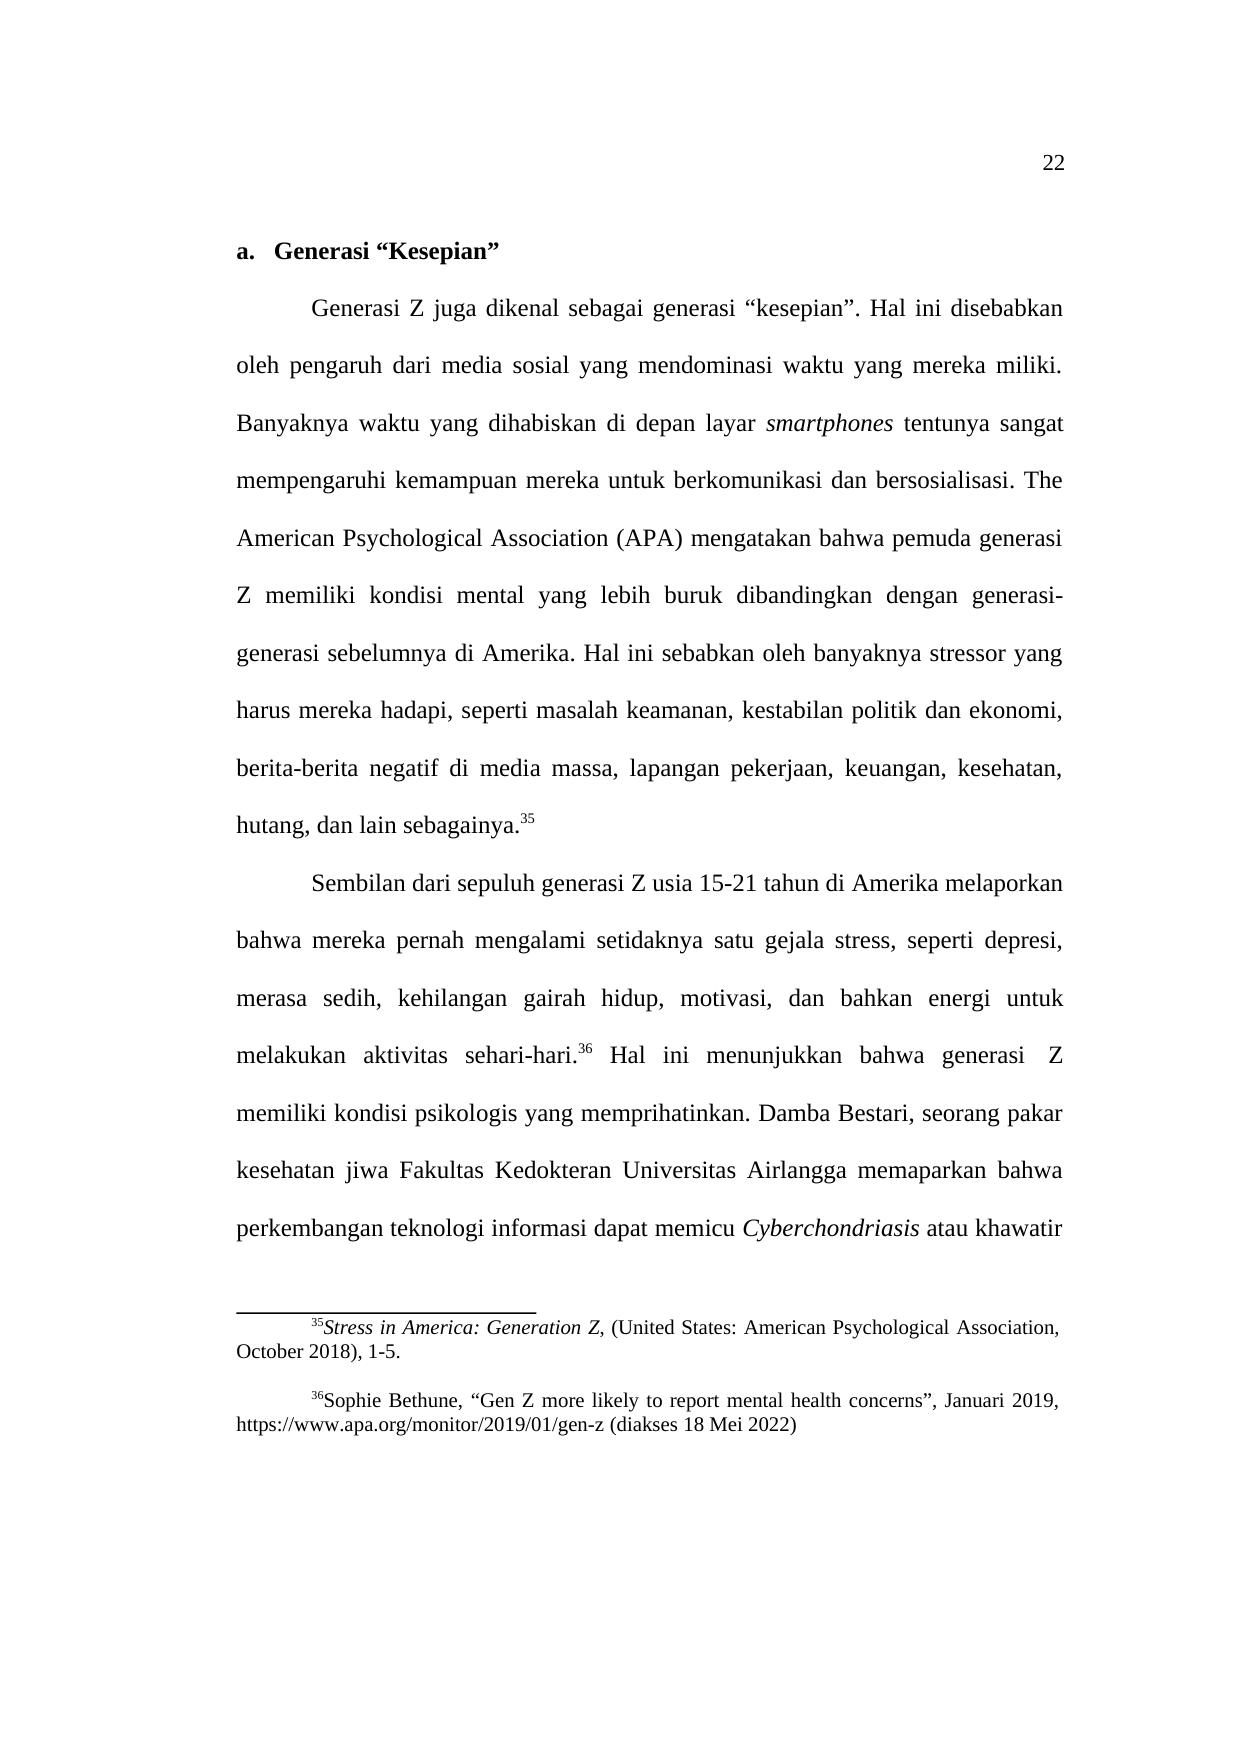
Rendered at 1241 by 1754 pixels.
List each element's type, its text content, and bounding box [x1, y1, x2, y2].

text 36Sophie Bethune, “Gen Z more likely to report mental health concerns”, Januari 2019, https://www.apa.org/monitor/2019/01/gen-z (diakses 18 Mei 2022) [236, 1388, 1063, 1436]
subtitle Generasi “Kesepian” [236, 236, 1098, 264]
text 35Stress in America: Generation Z, (United States: American Psychological Association, October 2018), 1-5. [236, 1315, 1098, 1363]
text Generasi Z juga dikenal sebagai generasi “kesepian”. Hal ini disebabkan oleh pengaruh dari media sosial yang mendominasi waktu yang mereka miliki. Banyaknya waktu yang dihabiskan di depan layar smartphones tentunya sangat mempengaruhi kemampuan mereka untuk berkomunikasi dan bersosialisasi. The American Psychological Association (APA) mengatakan bahwa pemuda generasi Z memiliki kondisi mental yang lebih buruk dibandingkan dengan generasi- generasi sebelumnya di Amerika. Hal ini sebabkan oleh banyaknya stressor yang harus mereka hadapi, seperti masalah keamanan, kestabilan politik dan ekonomi, berita-berita negatif di media massa, lapangan pekerjaan, keuangan, kesehatan, hutang, dan lain sebagainya.35 [236, 293, 1063, 839]
text Sembilan dari sepuluh generasi Z usia 15-21 tahun di Amerika melaporkan bahwa mereka pernah mengalami setidaknya satu gejala stress, seperti depresi, merasa sedih, kehilangan gairah hidup, motivasi, dan bahkan energi untuk melakukan aktivitas sehari-hari.36 Hal ini menunjukkan bahwa generasi Z memiliki kondisi psikologis yang memprihatinkan. Damba Bestari, seorang pakar kesehatan jiwa Fakultas Kedokteran Universitas Airlangga memaparkan bahwa perkembangan teknologi informasi dapat memicu Cyberchondriasis atau khawatir [236, 868, 1063, 1242]
